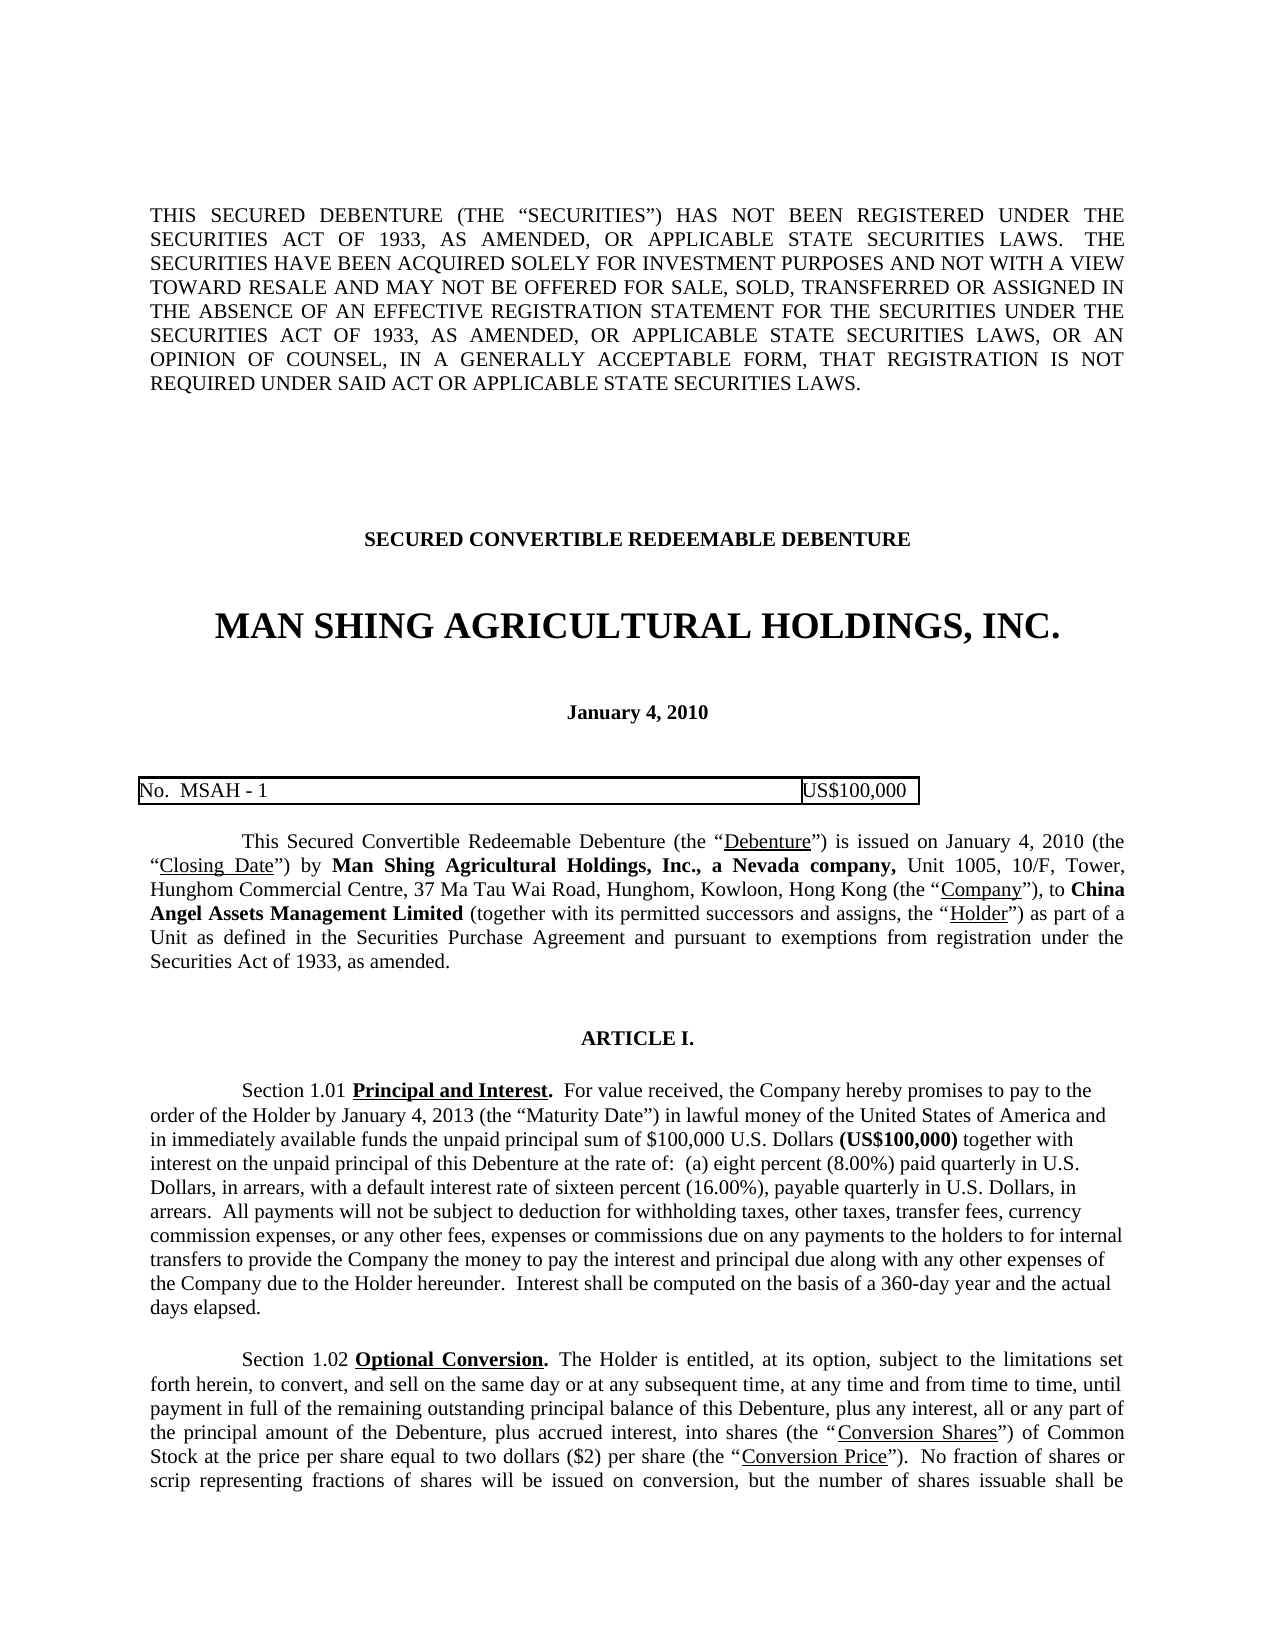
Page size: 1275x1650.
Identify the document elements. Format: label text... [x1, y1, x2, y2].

text Section 1.01 Principal and Interest. For value received, the Company hereby promises to pay to the order of the Holder by January 4, 2013 (the “Maturity Date”) in lawful money of the United States of America and in immediately available funds the unpaid principal sum of $100,000 U.S. Dollars (US$100,000) together with interest on the unpaid principal of this Debenture at the rate of: (a) eight percent (8.00%) paid quarterly in U.S. Dollars, in arrears, with a default interest rate of sixteen percent (16.00%), payable quarterly in U.S. Dollars, in arrears. All payments will not be subject to deduction for withholding taxes, other taxes, transfer fees, currency commission expenses, or any other fees, expenses or commissions due on any payments to the holders to for internal transfers to provide the Company the money to pay the interest and principal due along with any other expenses of the Company due to the Holder hereunder. Interest shall be computed on the basis of a 360-day year and the actual days elapsed. [150, 1076, 1125, 1319]
table_header US$100,000 [803, 779, 918, 802]
text THIS SECURED DEBENTURE (THE “SECURITIES”) HAS NOT BEEN REGISTERED UNDER THE SECURITIES ACT OF 1933, AS AMENDED, OR APPLICABLE STATE SECURITIES LAWS. THE SECURITIES HAVE BEEN ACQUIRED SOLELY FOR INVESTMENT PURPOSES AND NOT WITH A VIEW TOWARD RESALE AND MAY NOT BE OFFERED FOR SALE, SOLD, TRANSFERRED OR ASSIGNED IN THE ABSENCE OF AN EFFECTIVE REGISTRATION STATEMENT FOR THE SECURITIES UNDER THE SECURITIES ACT OF 1933, AS AMENDED, OR APPLICABLE STATE SECURITIES LAWS, OR AN OPINION OF COUNSEL, IN A GENERALLY ACCEPTABLE FORM, THAT REGISTRATION IS NOT REQUIRED UNDER SAID ACT OR APPLICABLE STATE SECURITIES LAWS. [150, 203, 1125, 395]
text ARTICLE I. [150, 1026, 1125, 1050]
text January 4, 2010 [150, 699, 1125, 724]
text This Secured Convertible Redeemable Debenture (the “Debenture”) is issued on January 4, 2010 (the “Closing Date”) by Man Shing Agricultural Holdings, Inc., a Nevada company, Unit 1005, 10/F, Tower, Hunghom Commercial Centre, 37 Ma Tau Wai Road, Hunghom, Kowloon, Hong Kong (the “Company”), to China Angel Assets Management Limited (together with its permitted successors and assigns, the “Holder”) as part of a Unit as defined in the Securities Purchase Agreement and pursuant to exemptions from registration under the Securities Act of 1933, as amended. [150, 829, 1125, 973]
text SECURED CONVERTIBLE REDEEMABLE DEBENTURE [150, 527, 1125, 551]
text MAN SHING AGRICULTURAL HOLDINGS, INC. [150, 604, 1125, 647]
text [150, 1345, 1125, 1492]
table_header No. MSAH - 1 [140, 779, 801, 802]
